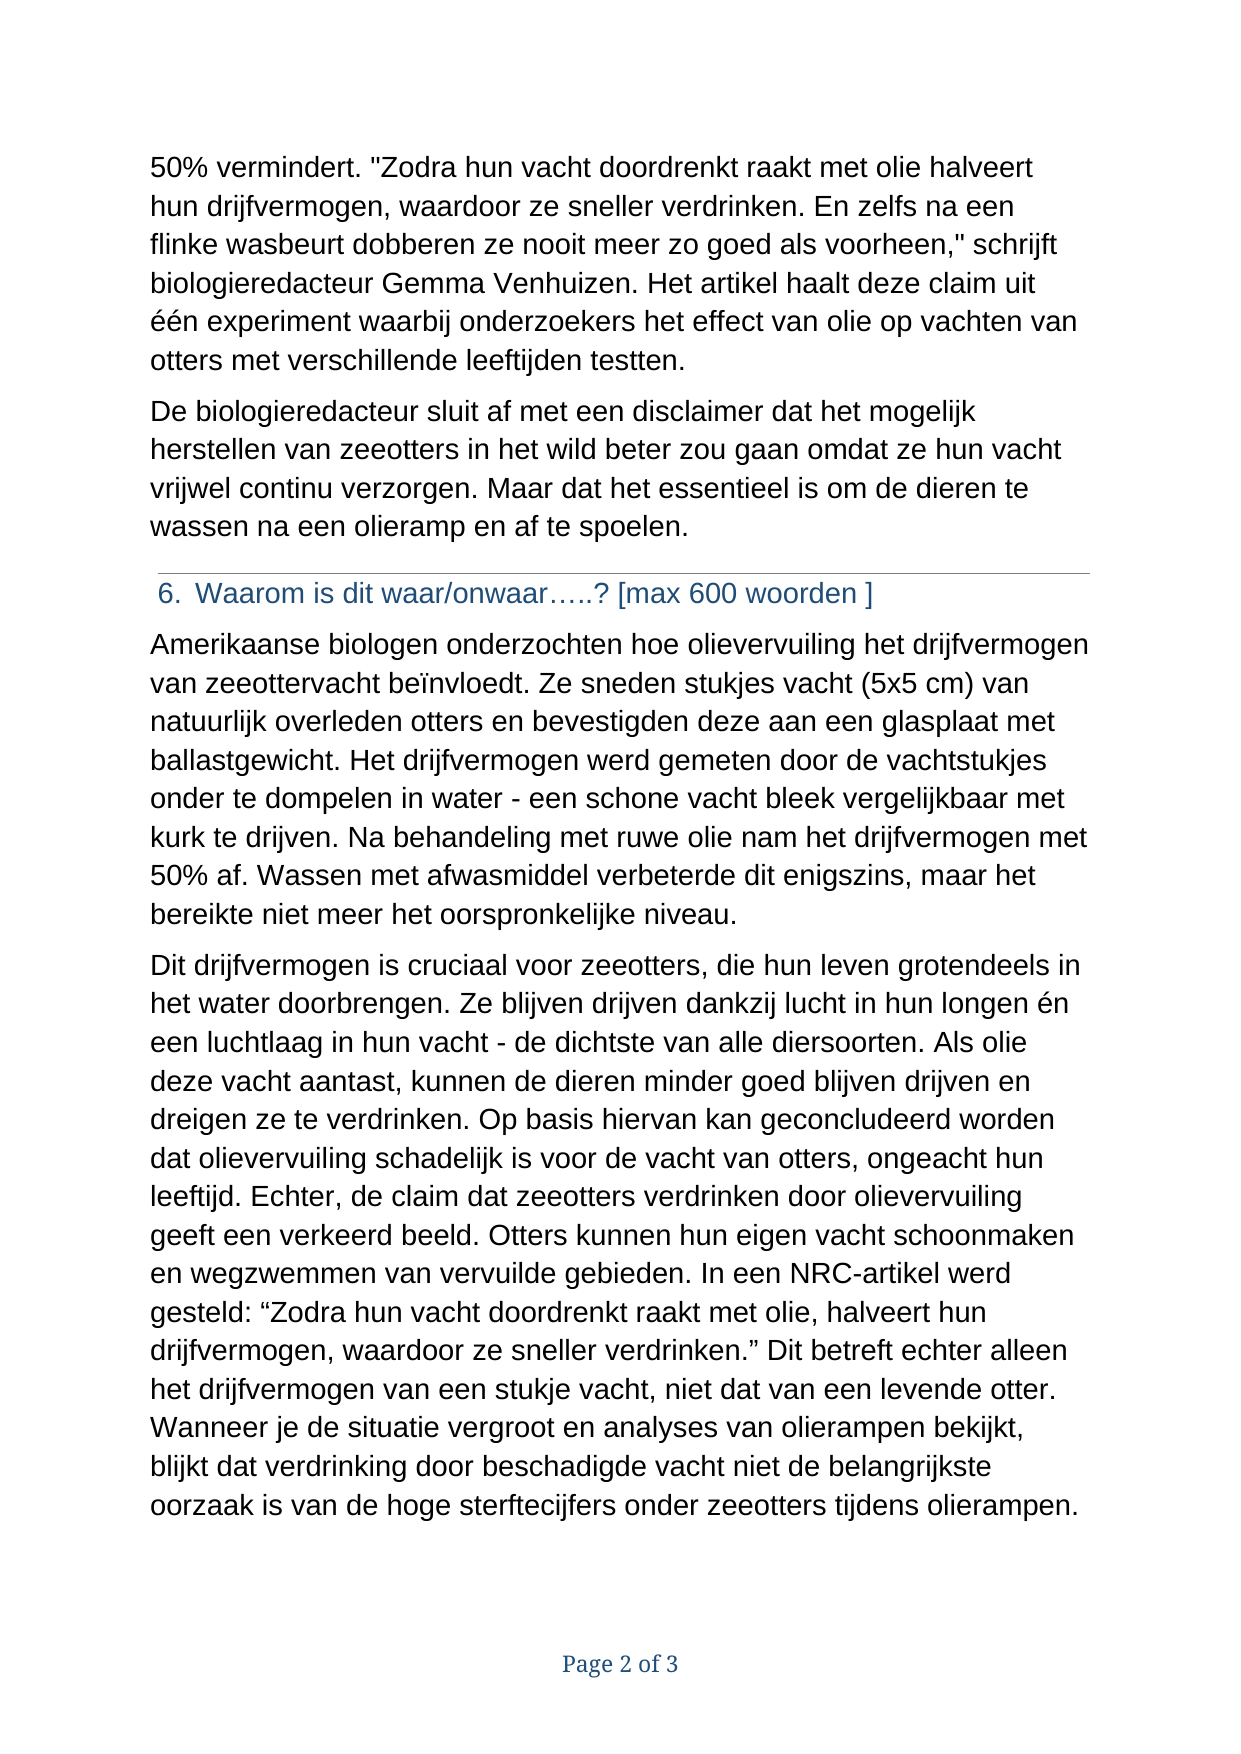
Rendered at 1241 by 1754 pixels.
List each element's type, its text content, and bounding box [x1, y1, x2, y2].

text Dit drijfvermogen is cruciaal voor zeeotters, die hun leven grotendeels in het water doorbrengen. Ze blijven drijven dankzij lucht in hun longen én een luchtlaag in hun vacht - de dichtste van alle diersoorten. Als olie deze vacht aantast, kunnen de dieren minder goed blijven drijven en dreigen ze te verdrinken. Op basis hiervan kan geconcludeerd worden dat olievervuiling schadelijk is voor de vacht van otters, ongeacht hun leeftijd. Echter, de claim dat zeeotters verdrinken door olievervuiling geeft een verkeerd beeld. Otters kunnen hun eigen vacht schoonmaken en wegzwemmen van vervuilde gebieden. In een NRC-artikel werd gesteld: “Zodra hun vacht doordrenkt raakt met olie, halveert hun drijfvermogen, waardoor ze sneller verdrinken.” Dit betreft echter alleen het drijfvermogen van een stukje vacht, niet dat van een levende otter. Wanneer je de situatie vergroot en analyses van olierampen bekijkt, blijkt dat verdrinking door beschadigde vacht niet de belangrijkste oorzaak is van de hoge sterftecijfers onder zeeotters tijdens olierampen. [150, 948, 1090, 1521]
subtitle Waarom is dit waar/onwaar…..? [max 600 woorden ] [157, 574, 1090, 609]
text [150, 150, 1090, 376]
text De biologieredacteur sluit af met een disclaimer dat het mogelijk herstellen van zeeotters in het wild beter zou gaan omdat ze hun vacht vrijwel continu verzorgen. Maar dat het essentieel is om de dieren te wassen na een olieramp en af te spoelen. [150, 394, 1090, 543]
text Amerikaanse biologen onderzochten hoe olievervuiling het drijfvermogen van zeeottervacht beïnvloedt. Ze sneden stukjes vacht (5x5 cm) van natuurlijk overleden otters en bevestigden deze aan een glasplaat met ballastgewicht. Het drijfvermogen werd gemeten door de vachtstukjes onder te dompelen in water - een schone vacht bleek vergelijkbaar met kurk te drijven. Na behandeling met ruwe olie nam het drijfvermogen met 50% af. Wassen met afwasmiddel verbeterde dit enigszins, maar het bereikte niet meer het oorspronkelijke niveau. [150, 627, 1090, 930]
